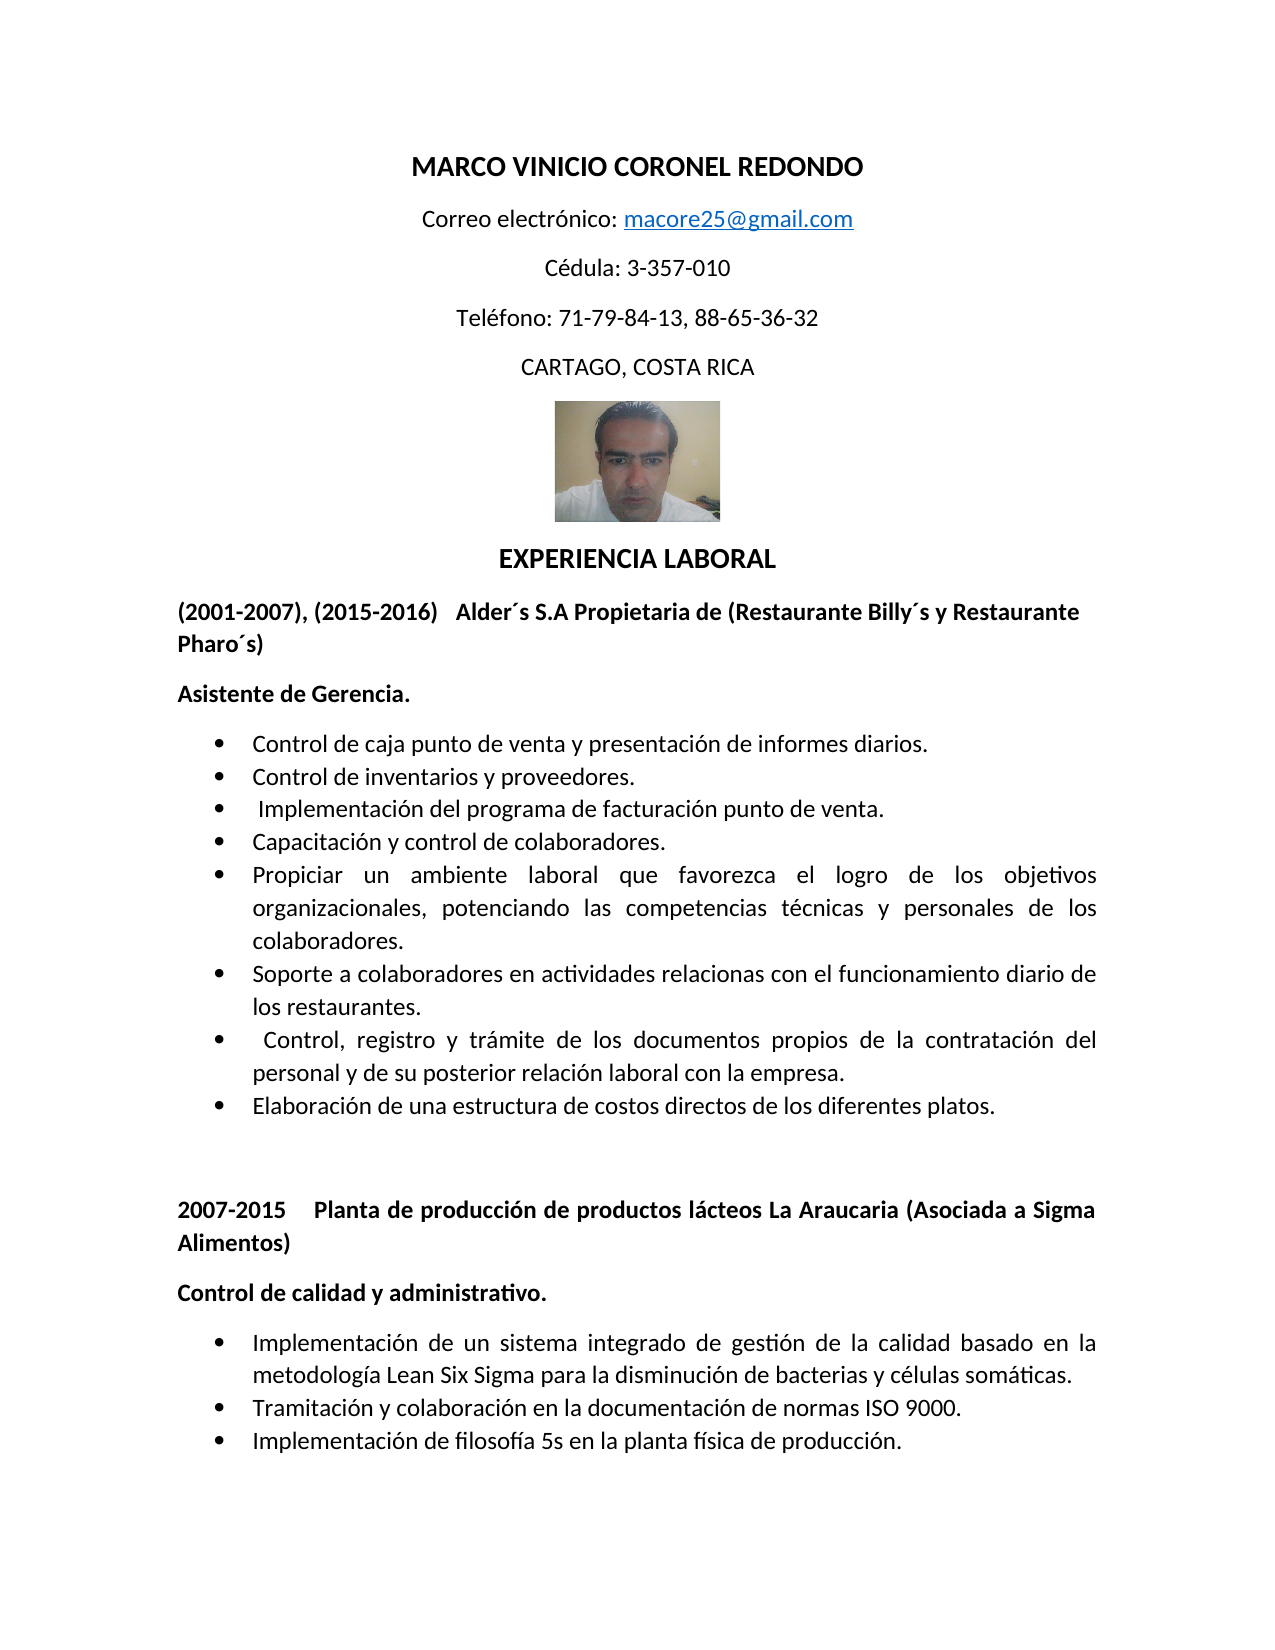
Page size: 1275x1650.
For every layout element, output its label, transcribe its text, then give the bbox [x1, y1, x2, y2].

list Control, registro y trámite de los documentos propios de la contratación del personal y de su posterior relación laboral con la empresa. [215, 1024, 1098, 1087]
list Control de caja punto de venta y presentación de informes diarios. [215, 728, 1098, 758]
list Implementación de filosofía 5s en la planta física de producción. [215, 1425, 1098, 1456]
list Soporte a colaboradores en actividades relacionas con el funcionamiento diario de los restaurantes. [215, 958, 1098, 1022]
text MARCO VINICIO CORONEL REDONDO [177, 148, 1098, 183]
text Teléfono: 71-79-84-13, 88-65-36-32 [177, 302, 1098, 332]
text (2001-2007), (2015-2016) Alder´s S.A Propietaria de (Restaurante Billy´s y Restaurante Pharo´s) [177, 596, 1098, 659]
list Elaboración de una estructura de costos directos de los diferentes platos. [215, 1090, 1098, 1120]
list Tramitación y colaboración en la documentación de normas ISO 9000. [215, 1392, 1098, 1423]
text EXPERIENCIA LABORAL [177, 541, 1098, 576]
text Control de calidad y administrativo. [177, 1277, 1098, 1308]
text 2007-2015 Planta de producción de productos lácteos La Araucaria (Asociada a Sigma Alimentos) [177, 1194, 1098, 1258]
list Propiciar un ambiente laboral que favorezca el logro de los objetivos organizacionales, potenciando las competencias técnicas y personales de los colaboradores. [215, 859, 1098, 956]
picture [554, 401, 721, 522]
list Implementación del programa de facturación punto de venta. [215, 794, 1098, 824]
list Control de inventarios y proveedores. [215, 761, 1098, 791]
list Capacitación y control de colaboradores. [215, 827, 1098, 857]
text CARTAGO, COSTA RICA [177, 351, 1098, 382]
text Cédula: 3-357-010 [177, 252, 1098, 283]
text Correo electrónico: macore25@gmail.com [177, 203, 1098, 233]
list Implementación de un sistema integrado de gestión de la calidad basado en la metodología Lean Six Sigma para la disminución de bacterias y células somáticas. [215, 1327, 1098, 1390]
text Asistente de Gerencia. [177, 678, 1098, 709]
